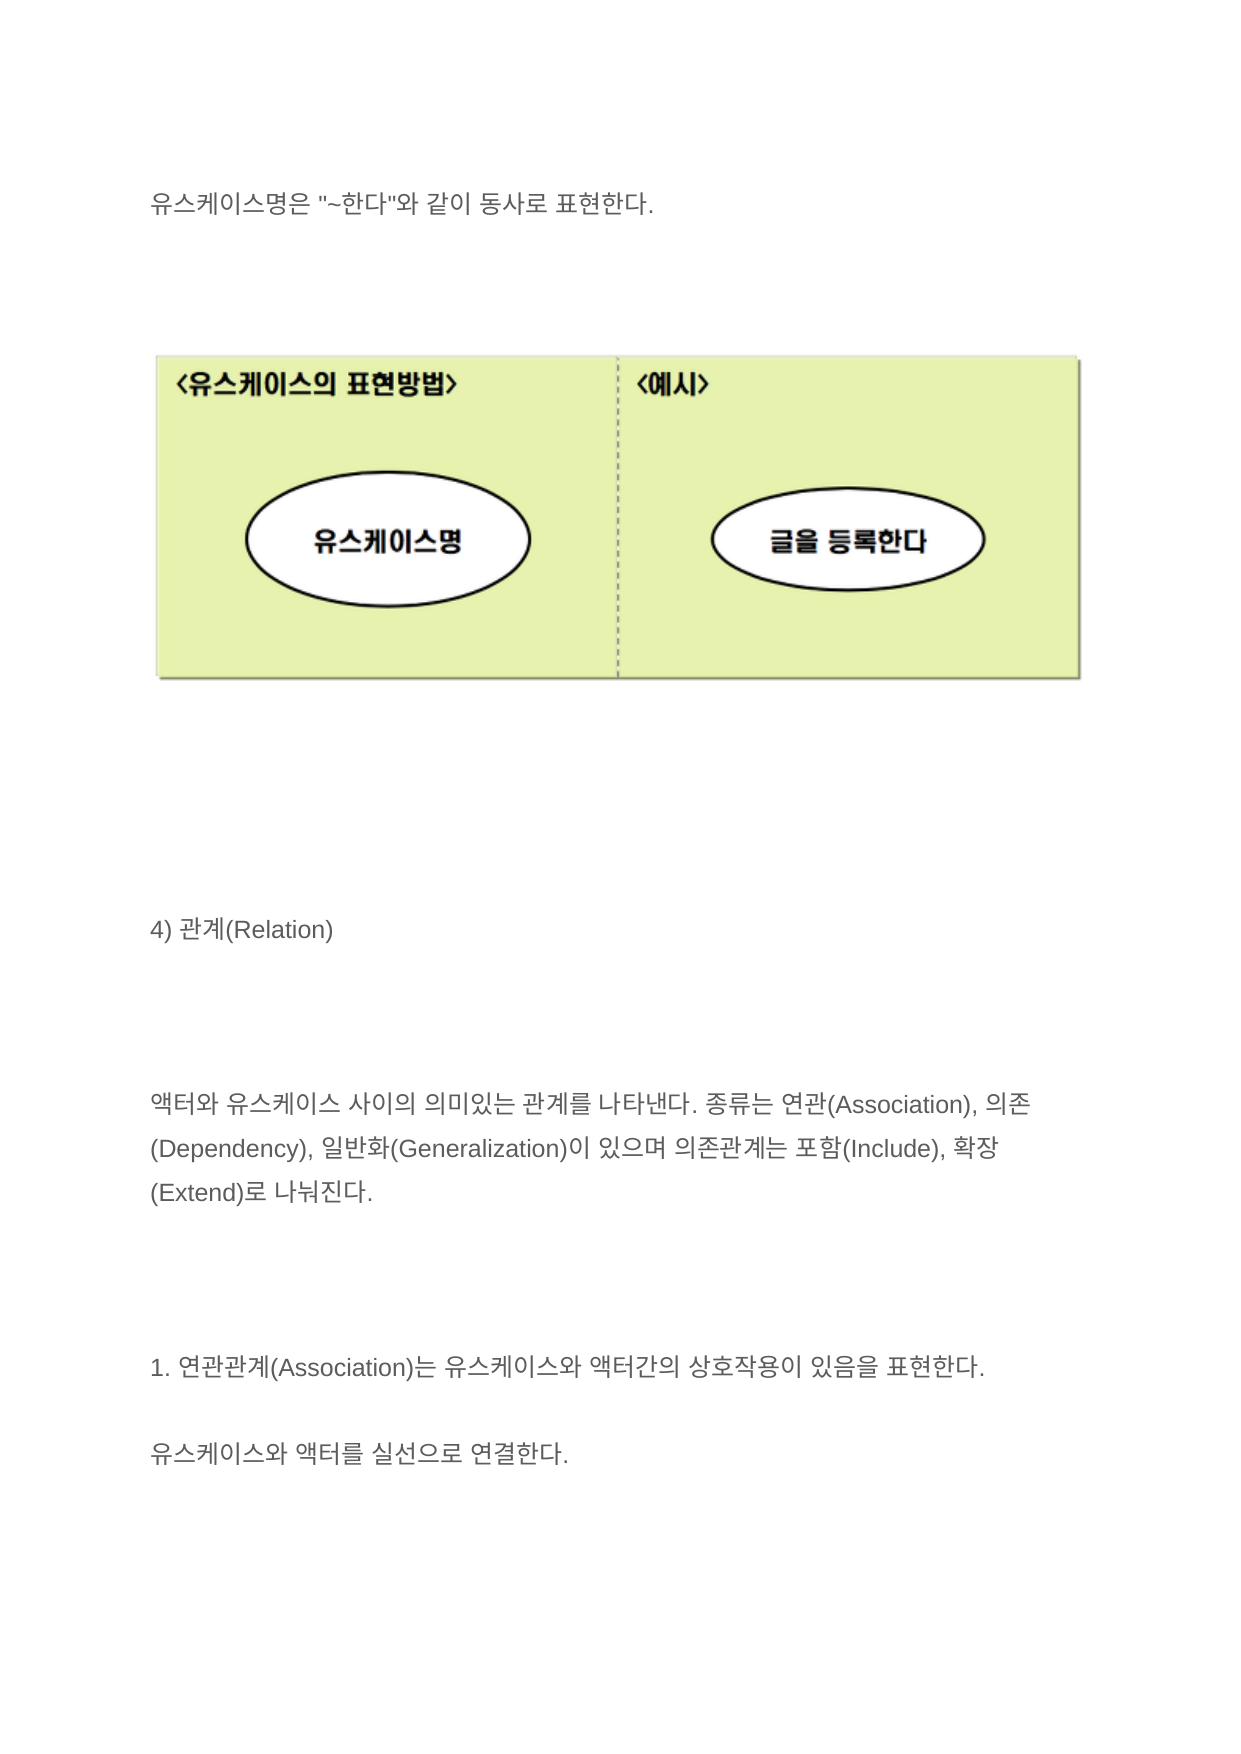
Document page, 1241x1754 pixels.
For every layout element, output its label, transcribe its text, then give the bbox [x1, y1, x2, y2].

text 액터와 유스케이스 사이의 의미있는 관계를 나타낸다. 종류는 연관(Association), 의존(Dependency), 일반화(Generalization)이 있으며 의존관계는 포함(Include), 확장(Extend)로 나눠진다. [150, 1077, 1090, 1208]
text 유스케이스와 액터를 실선으로 연결한다. [150, 1427, 1090, 1471]
picture [150, 352, 1088, 684]
text 4) 관계(Relation) [150, 902, 1090, 946]
text 유스케이스명은 "~한다"와 같이 동사로 표현한다. [150, 177, 1090, 221]
text 1. 연관관계(Association)는 유스케이스와 액터간의 상호작용이 있음을 표현한다. [150, 1340, 1090, 1383]
